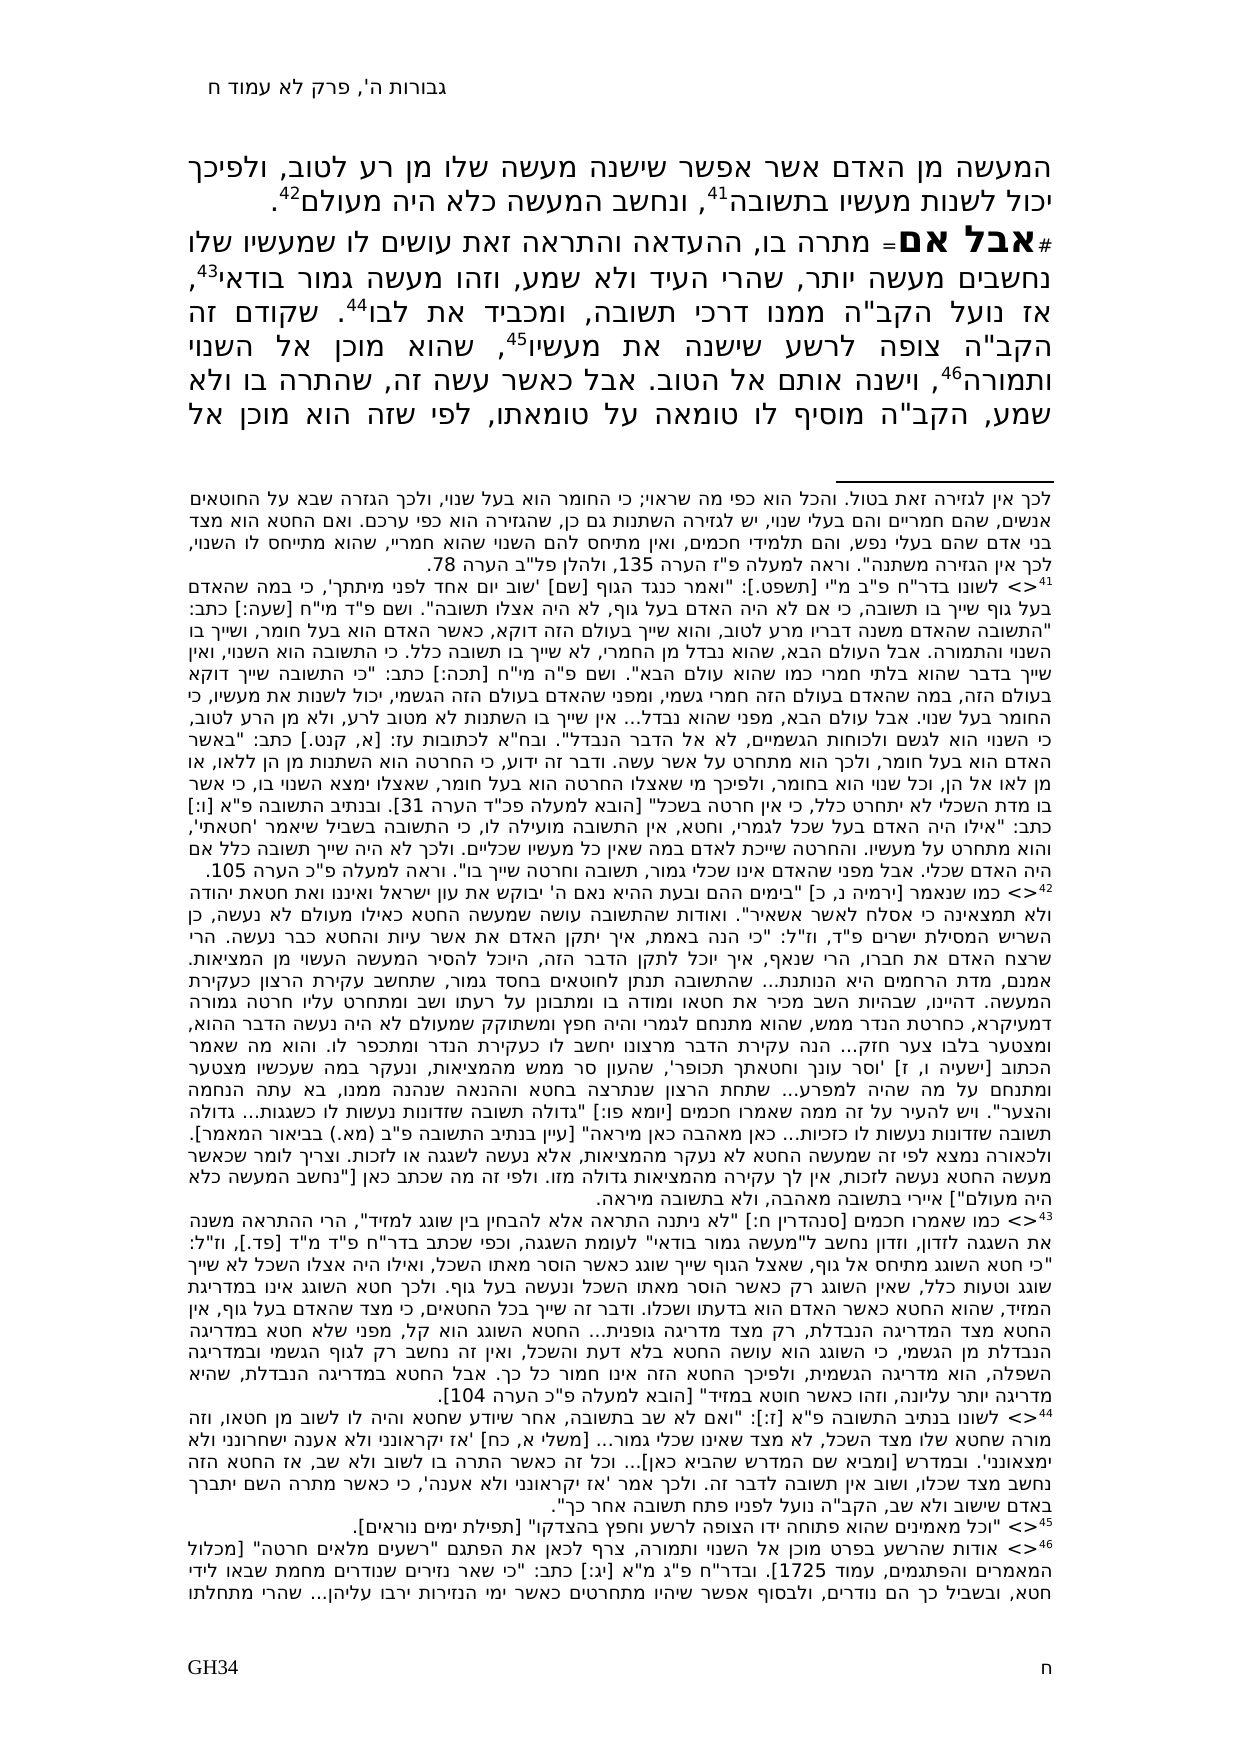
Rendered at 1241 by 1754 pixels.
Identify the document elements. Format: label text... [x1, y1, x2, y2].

text #אבל אם= מתרה בו, ההעדאה והתראה זאת עושים לו שמעשיו שלו נחשבים מעשה יותר, שהרי העיד ולא שמע, וזהו מעשה גמור בודאי, אז נועל הקב"ה ממנו דרכי תשובה, ומכביד את לבו. שקודם זה הקב"ה צופה לרשע שישנה את מעשיו, שהוא מוכן אל השנוי ותמורה, וישנה אותם אל הטוב. אבל כאשר עשה זה, שהתרה בו ולא שמע, הקב"ה מוסיף לו טומאה על טומאתו, לפי שזה הוא מוכן אל הטומאה, ולא אל התשובה. וכאשר הוא מוכן, עושה לו כדי להפרע ממנו. והדברים אלו עמוקים מאוד, אף כי נראים שהם נגלים וידועים, כי נועל הקב"ה דרכי תשובה, שההתראה שהוא עובר נראה שהוא חוטא בשכלו ובדעתו, ואין תשובה רק לטעות שהוא בא מן גוף האדם, לא מן הדעת, כמו שנתבאר למעלה (ס"פ כ) בפסוק (שמות ב, כ) "קראן לו ויאכל לחם". [187, 218, 1053, 431]
text #ומדה זאת= שהקב"ה מוסיף טומאה על טומאתם הוא דבר עמוק מאוד. וזה כי התשובה שייכת לאדם בשביל שמעשה* החטא בא מן האדם אשר הוא בעל שנוי ותמורה, לכך אין מעשיו וחטאים שלו נחשבים מעשים גמורים. כי המעשה נחשב לפי העושה, והעושה הוא בעל גוף, בעל שנוי ותמורה, אף המעשה שלו אינו מעשה גמור. שמתחלה בא המעשה מן האדם אשר אפשר שישנה מעשה שלו מן רע לטוב, ולפיכך יכול לשנות מעשיו בתשובה, ונחשב המעשה כלא היה מעולם. [187, 150, 1053, 218]
